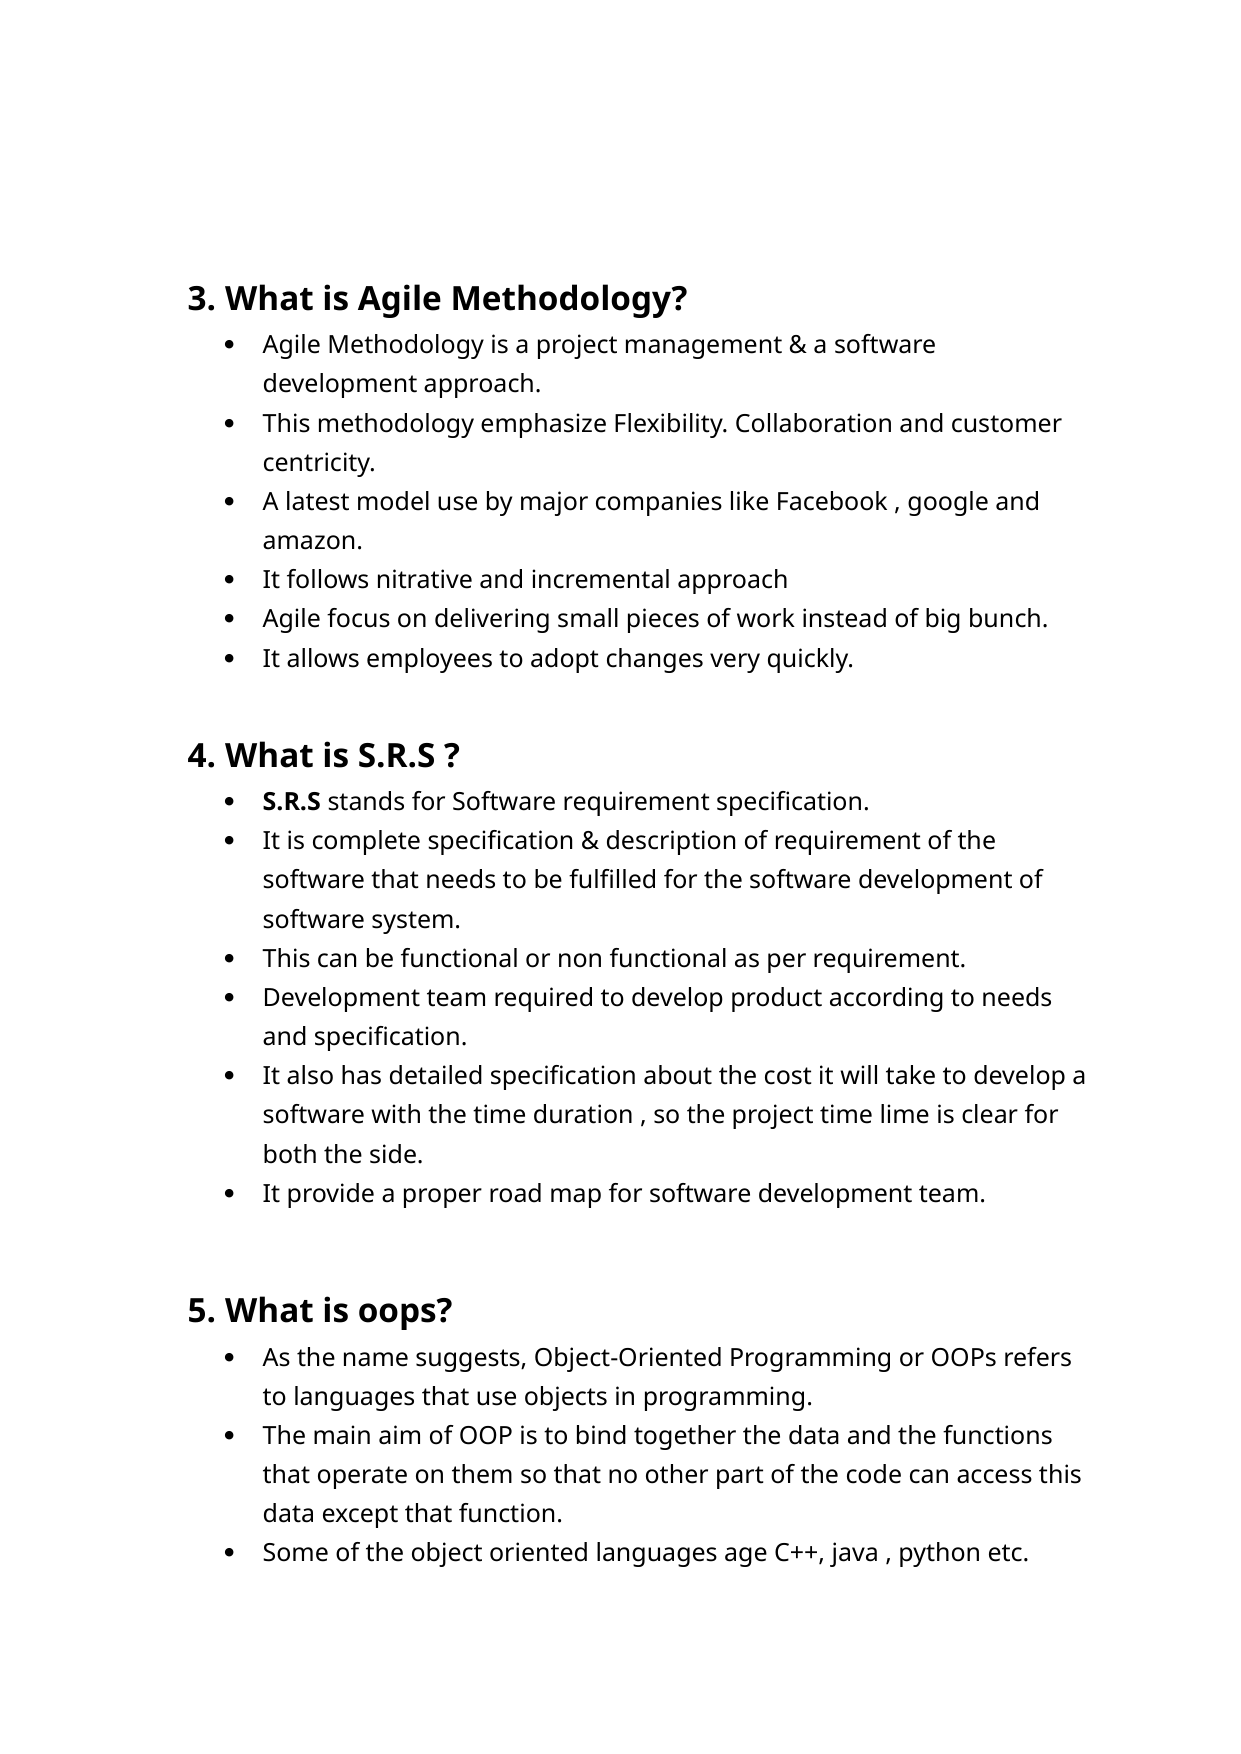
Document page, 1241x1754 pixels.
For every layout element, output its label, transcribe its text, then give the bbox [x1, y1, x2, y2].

list Some of the object oriented languages age C++, java , python etc. [225, 1535, 1090, 1569]
list What is oops? [187, 1287, 1090, 1332]
list Agile focus on delivering small pieces of work instead of big bunch. [225, 601, 1090, 635]
list It allows employees to adopt changes very quickly. [225, 640, 1090, 674]
list It follows nitrative and incremental approach [225, 562, 1090, 596]
list It also has detailed specification about the cost it will take to develop a software with the time duration , so the project time lime is clear for both the side. [225, 1058, 1090, 1170]
list What is S.R.S ? [187, 732, 1090, 777]
list It is complete specification & description of requirement of the software that needs to be fulfilled for the software development of software system. [225, 823, 1090, 935]
list This can be functional or non functional as per requirement. [225, 940, 1090, 974]
list A latest model use by major companies like Facebook , google and amazon. [225, 483, 1090, 557]
list As the name suggests, Object-Oriented Programming or OOPs refers to languages that use objects in programming. [225, 1339, 1090, 1412]
list Agile Methodology is a project management & a software development approach. [225, 327, 1090, 400]
list This methodology emphasize Flexibility. Collaboration and customer centricity. [225, 405, 1090, 478]
list It provide a proper road map for software development team. [225, 1175, 1090, 1209]
list S.R.S stands for Software requirement specification. [225, 784, 1090, 818]
list What is Agile Methodology? [187, 275, 1090, 320]
list Development team required to develop product according to needs and specification. [225, 979, 1090, 1053]
list The main aim of OOP is to bind together the data and the functions that operate on them so that no other part of the code can access this data except that function. [225, 1418, 1090, 1530]
